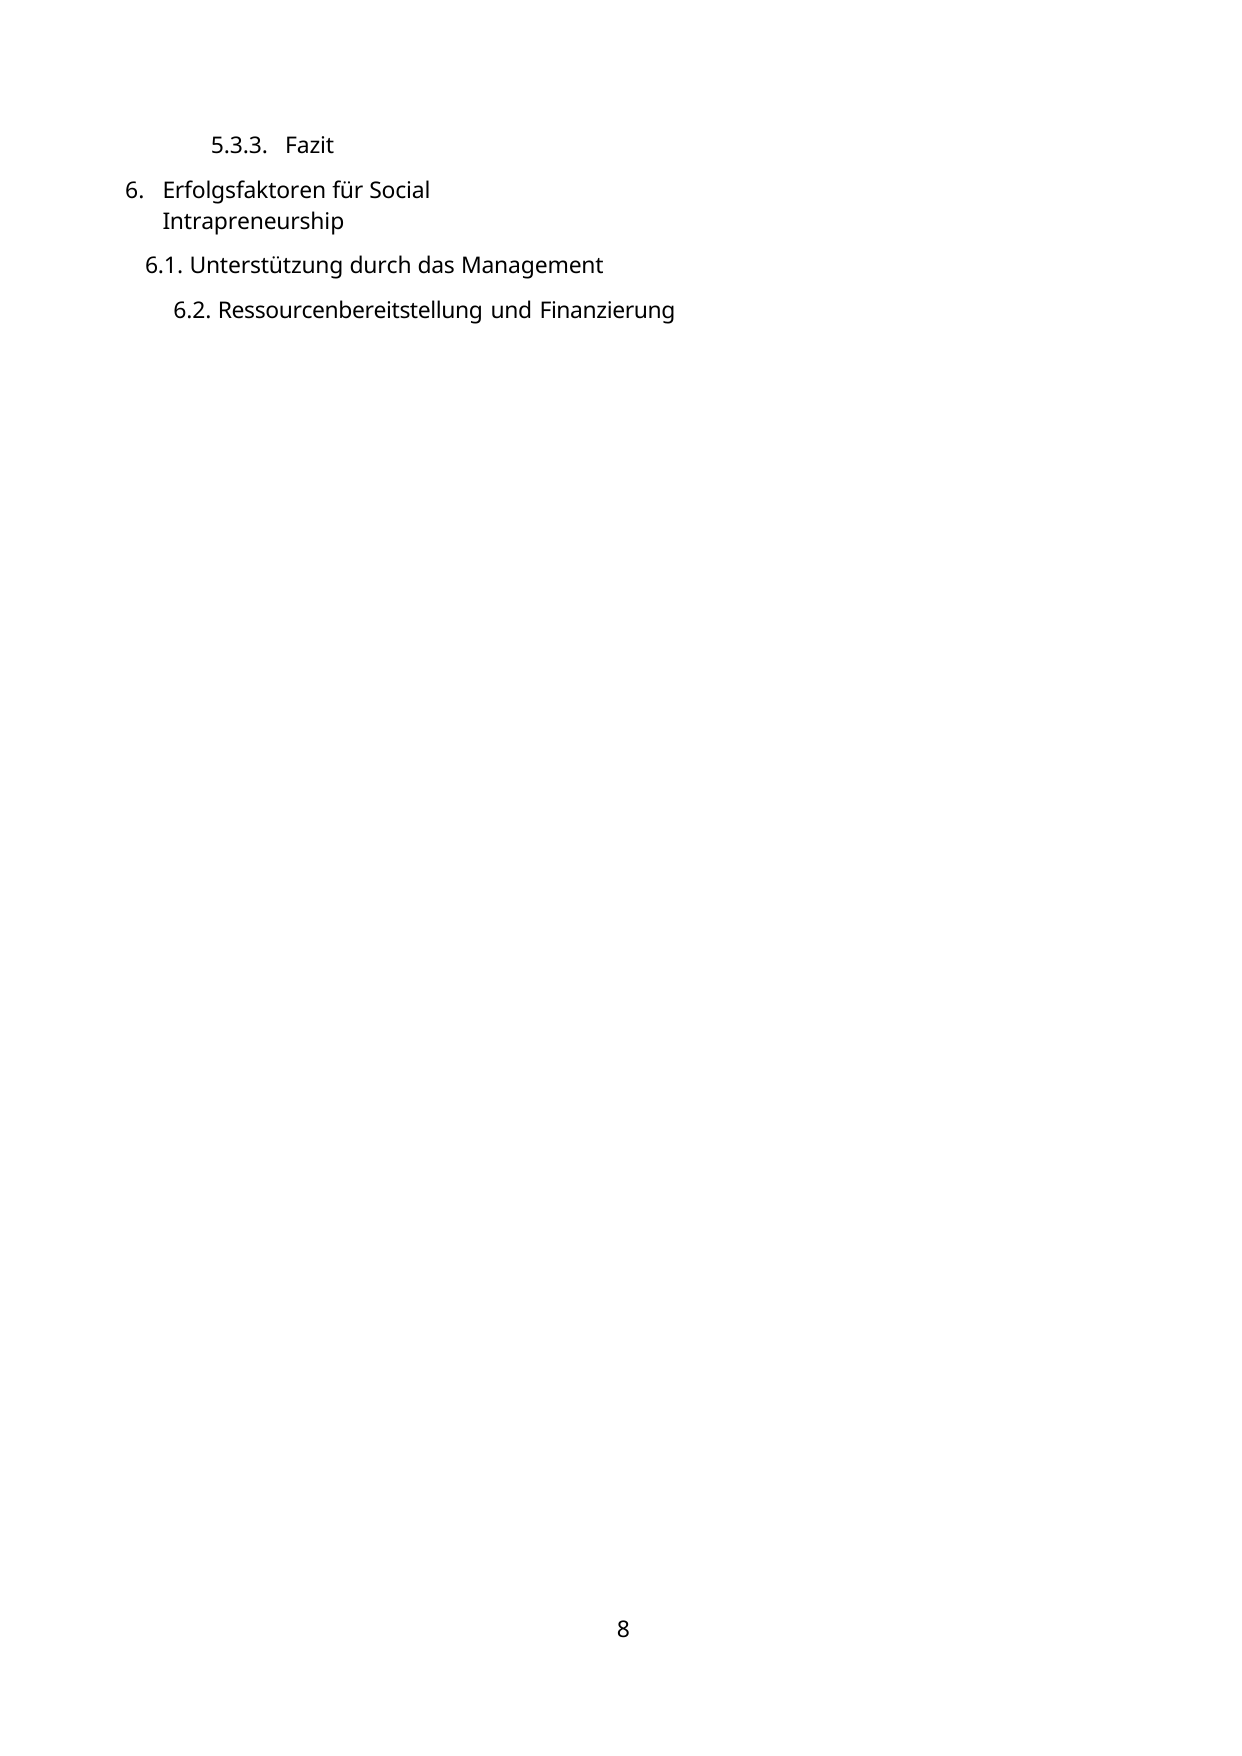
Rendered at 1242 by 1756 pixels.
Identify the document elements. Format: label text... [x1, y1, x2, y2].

list Ressourcenbereitstellung und Finanzierung [173, 294, 1117, 325]
list Unterstützung durch das Management [125, 249, 603, 280]
list Erfolgsfaktoren für Social Intrapreneurship [125, 174, 598, 236]
list Fazit [211, 129, 1117, 160]
